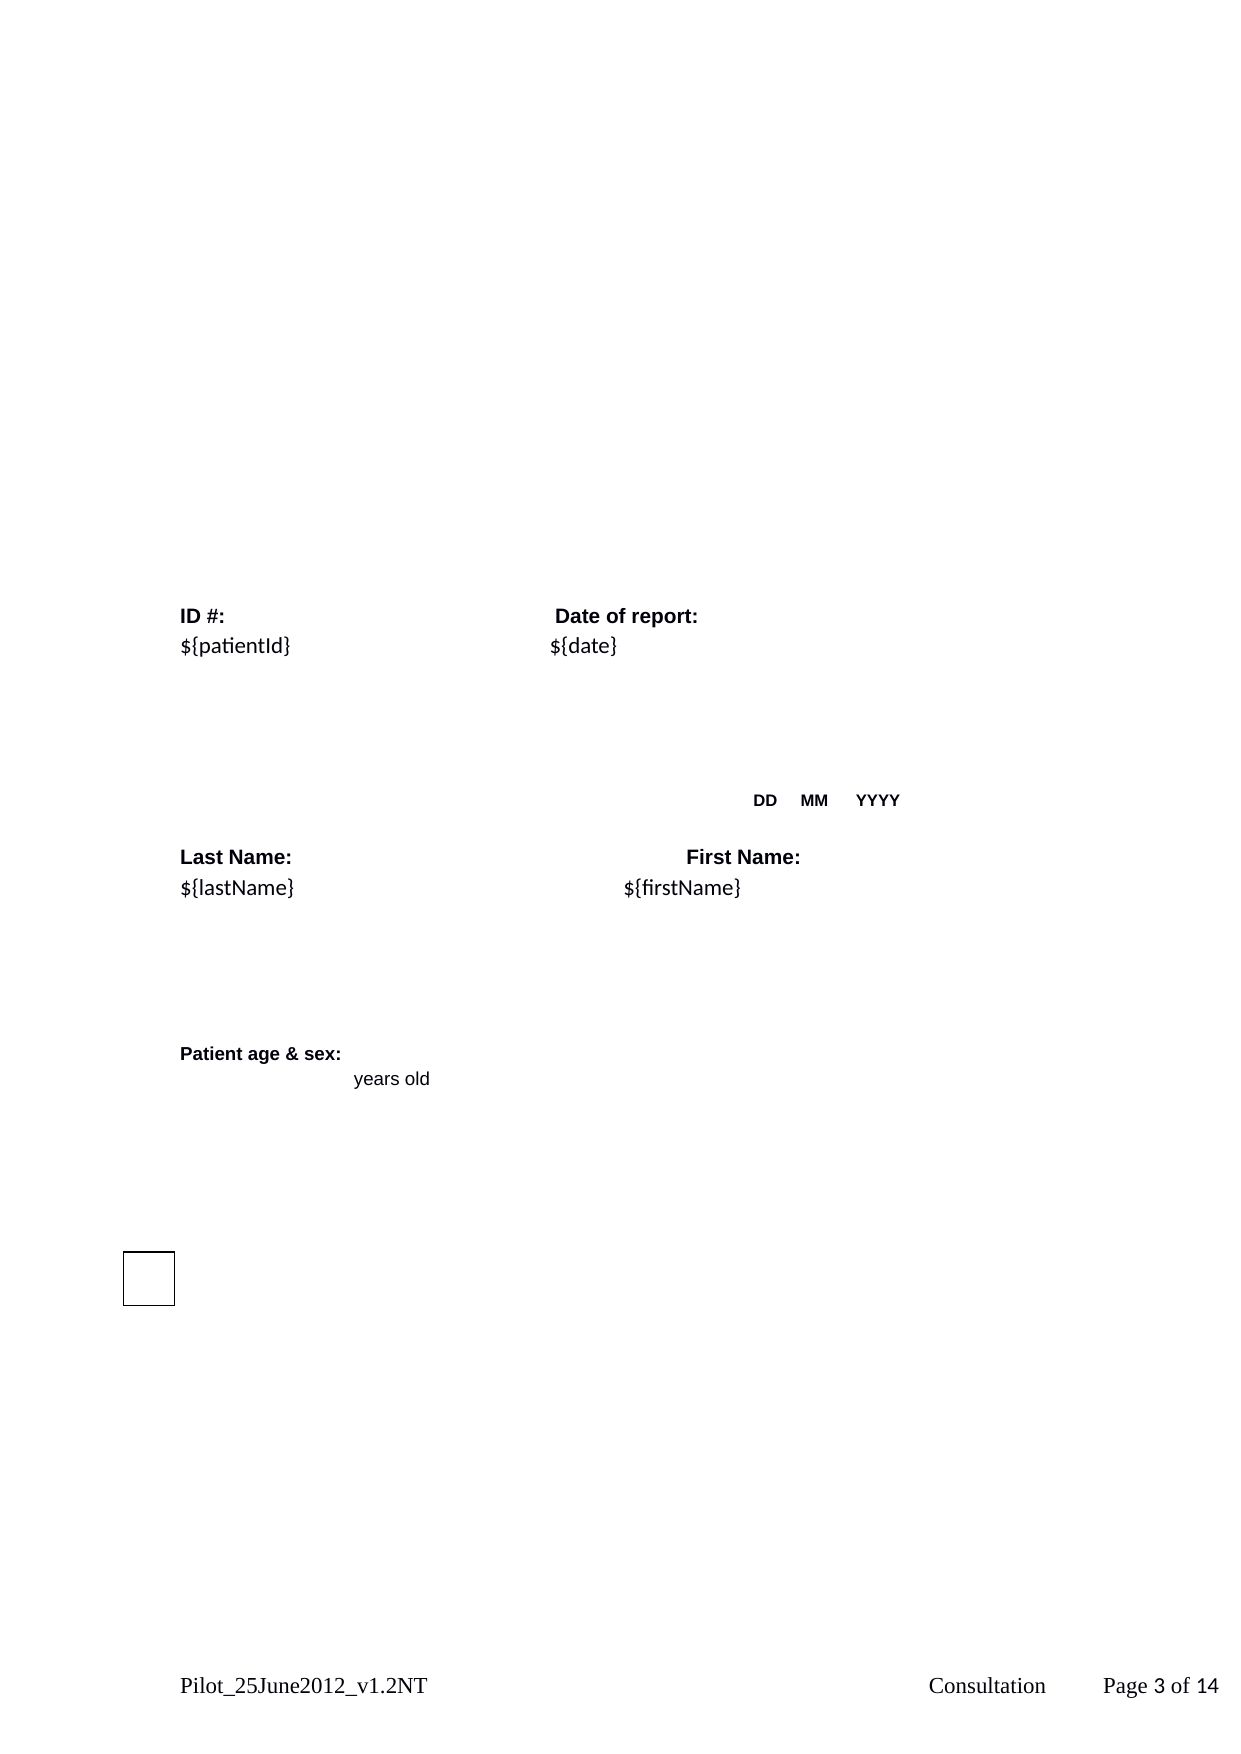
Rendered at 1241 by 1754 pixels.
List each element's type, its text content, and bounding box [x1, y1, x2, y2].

table_header [124, 1253, 174, 1305]
text Patient age & sex: [180, 1043, 1120, 1064]
text years old [180, 1068, 1120, 1089]
